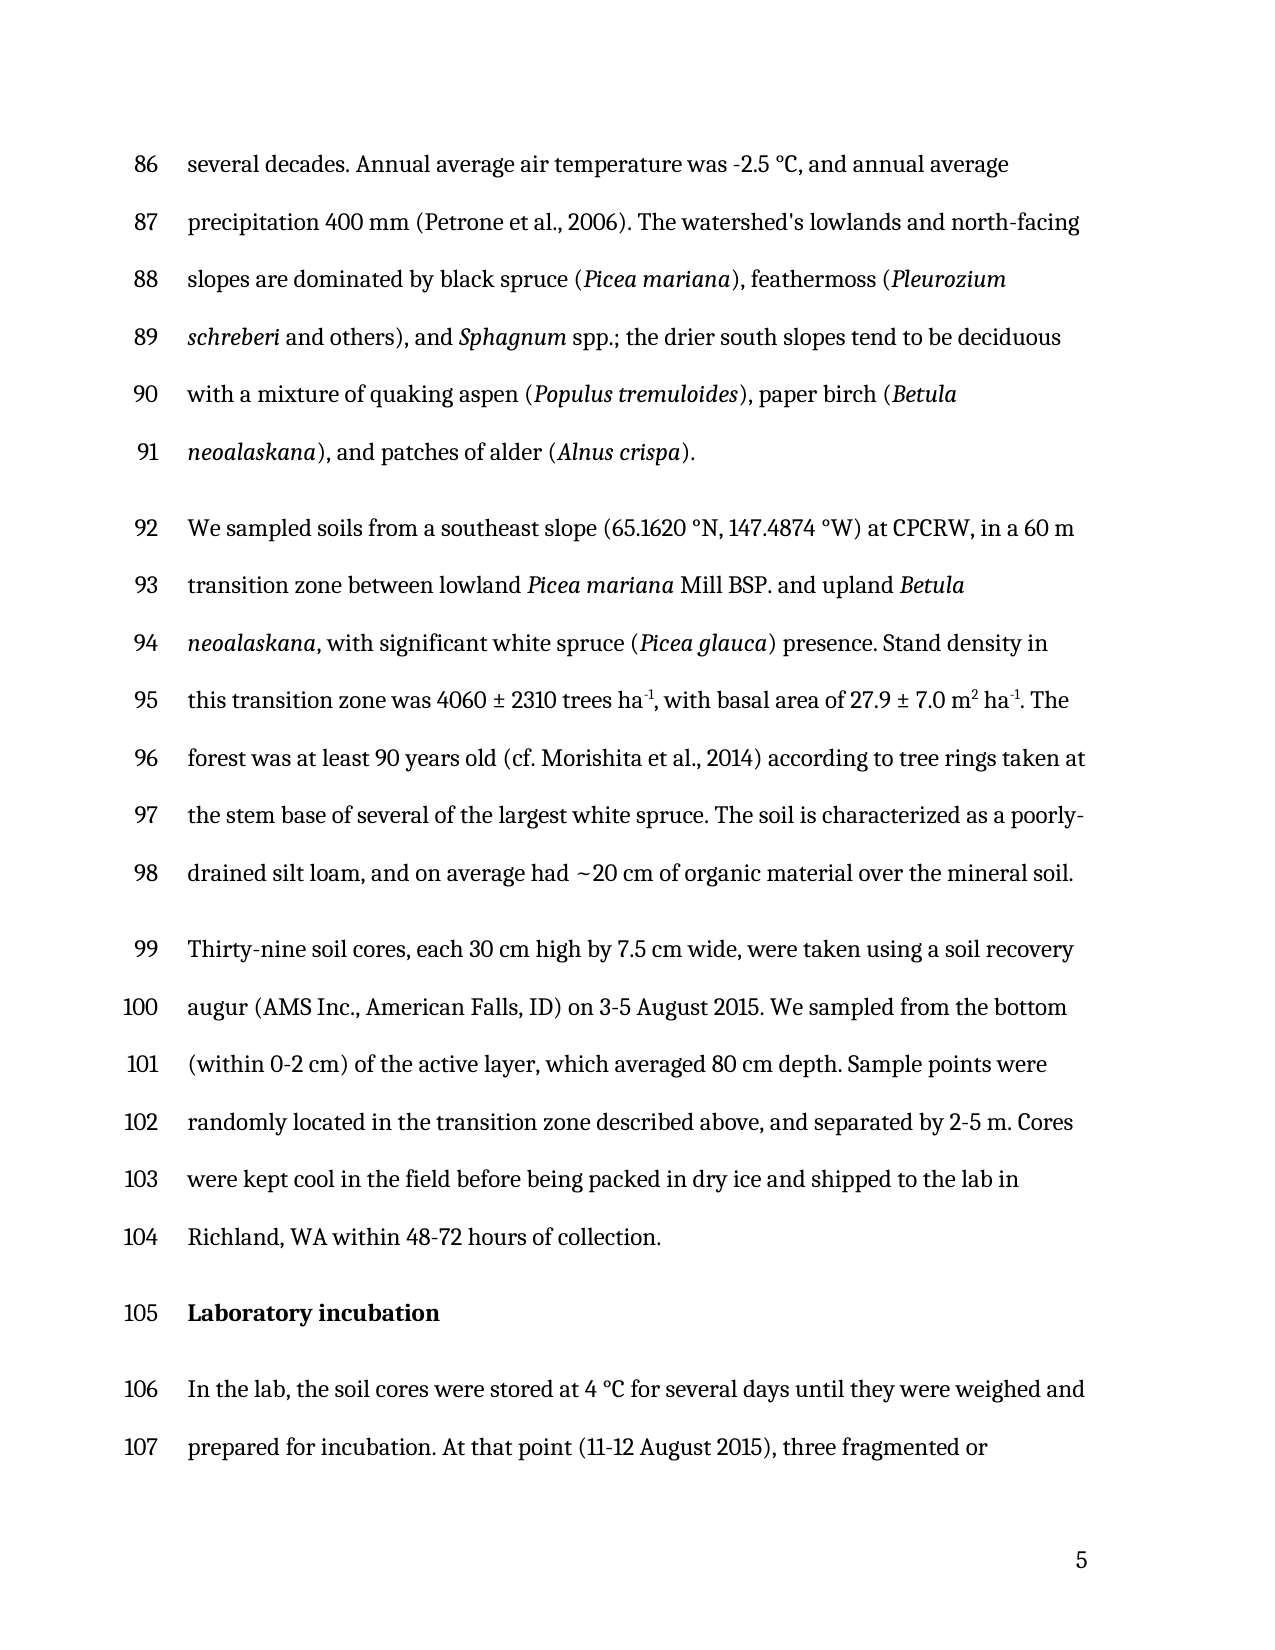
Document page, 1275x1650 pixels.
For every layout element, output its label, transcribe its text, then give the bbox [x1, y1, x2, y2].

text Laboratory incubation [187, 1299, 1087, 1327]
text We sampled soils from a southeast slope (65.1620 °N, 147.4874 °W) at CPCRW, in a 60 m transition zone between lowland Picea mariana Mill BSP. and upland Betula neoalaskana, with significant white spruce (Picea glauca) presence. Stand density in this transition zone was 4060 ± 2310 trees ha-1, with basal area of 27.9 ± 7.0 m2 ha-1. The forest was at least 90 years old (cf. Morishita et al., 2014) according to tree rings taken at the stem base of several of the largest white spruce. The soil is characterized as a poorly-drained silt loam, and on average had ~20 cm of organic material over the mineral soil. [187, 514, 1087, 887]
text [187, 150, 1087, 466]
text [187, 1375, 1087, 1461]
text Thirty-nine soil cores, each 30 cm high by 7.5 cm wide, were taken using a soil recovery augur (AMS Inc., American Falls, ID) on 3-5 August 2015. We sampled from the bottom (within 0-2 cm) of the active layer, which averaged 80 cm depth. Sample points were randomly located in the transition zone described above, and separated by 2-5 m. Cores were kept cool in the field before being packed in dry ice and shipped to the lab in Richland, WA within 48-72 hours of collection. [187, 935, 1087, 1251]
